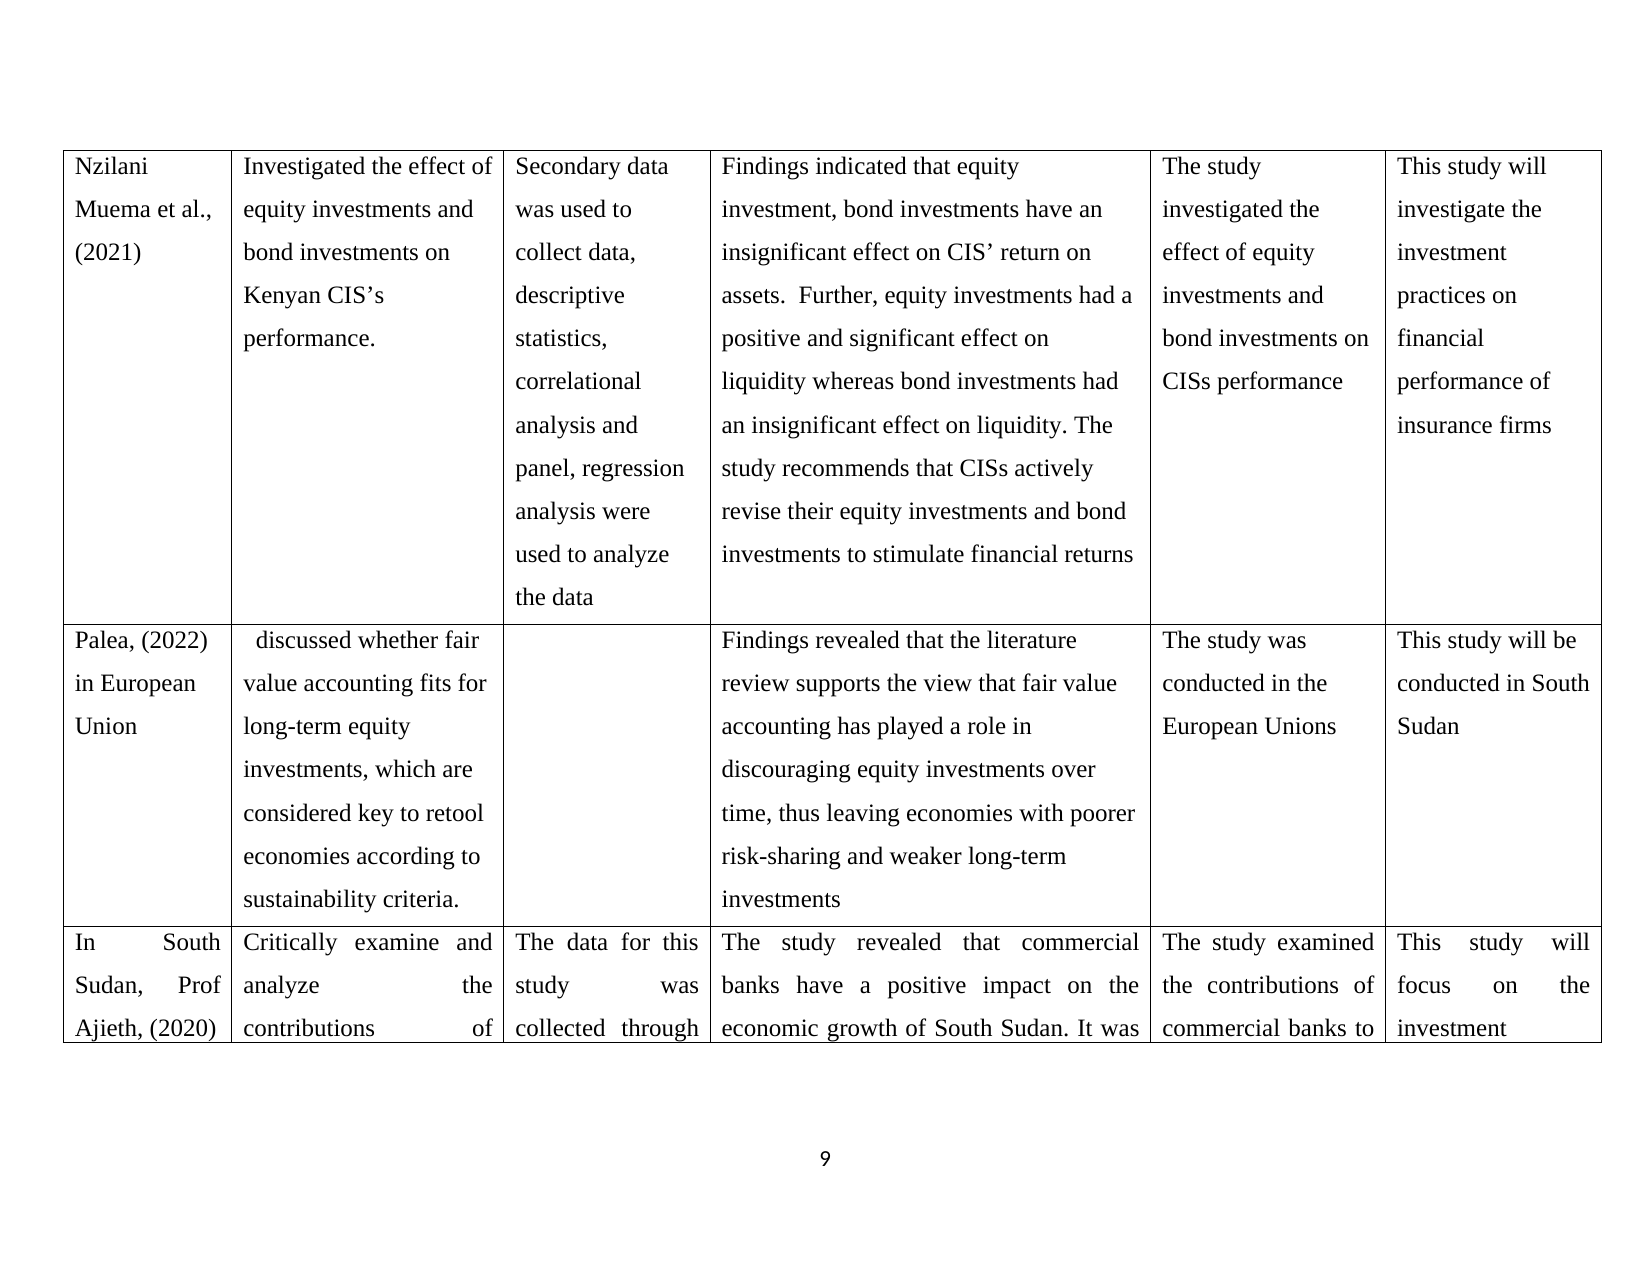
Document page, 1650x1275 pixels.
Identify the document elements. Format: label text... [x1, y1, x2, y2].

table_cell This study will investigate the investment practices on financial performance of insurance firms [1386, 151, 1601, 624]
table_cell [1151, 927, 1385, 1042]
table_cell [504, 625, 710, 926]
table_cell Findings indicated that equity investment, bond investments have an insignificant effect on CIS’ return on assets. Further, equity investments had a positive and significant effect on liquidity whereas bond investments had an insignificant effect on liquidity. The study recommends that CISs actively revise their equity investments and bond investments to stimulate financial returns [711, 151, 1150, 624]
table_cell Palea, (2022) in European Union [64, 625, 231, 926]
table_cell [232, 927, 503, 1042]
table_cell Findings revealed that the literature review supports the view that fair value accounting has played a role in discouraging equity investments over time, thus leaving economies with poorer risk-sharing and weaker long-term investments [711, 625, 1150, 926]
table_cell The study was conducted in the European Unions [1151, 625, 1385, 926]
table_cell The study investigated the effect of equity investments and bond investments on CISs performance [1151, 151, 1385, 624]
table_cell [711, 927, 1150, 1042]
table_cell Nzilani Muema et al., (2021) [64, 151, 231, 624]
table_cell discussed whether fair value accounting fits for long-term equity investments, which are considered key to retool economies according to sustainability criteria. [232, 625, 503, 926]
table_cell Investigated the effect of equity investments and bond investments on Kenyan CIS’s performance. [232, 151, 503, 624]
table_cell Secondary data was used to collect data, descriptive statistics, correlational analysis and panel, regression analysis were used to analyze the data [504, 151, 710, 624]
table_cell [64, 927, 231, 1042]
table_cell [504, 927, 710, 1042]
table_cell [1386, 927, 1601, 1042]
table_cell This study will be conducted in South Sudan [1386, 625, 1601, 926]
